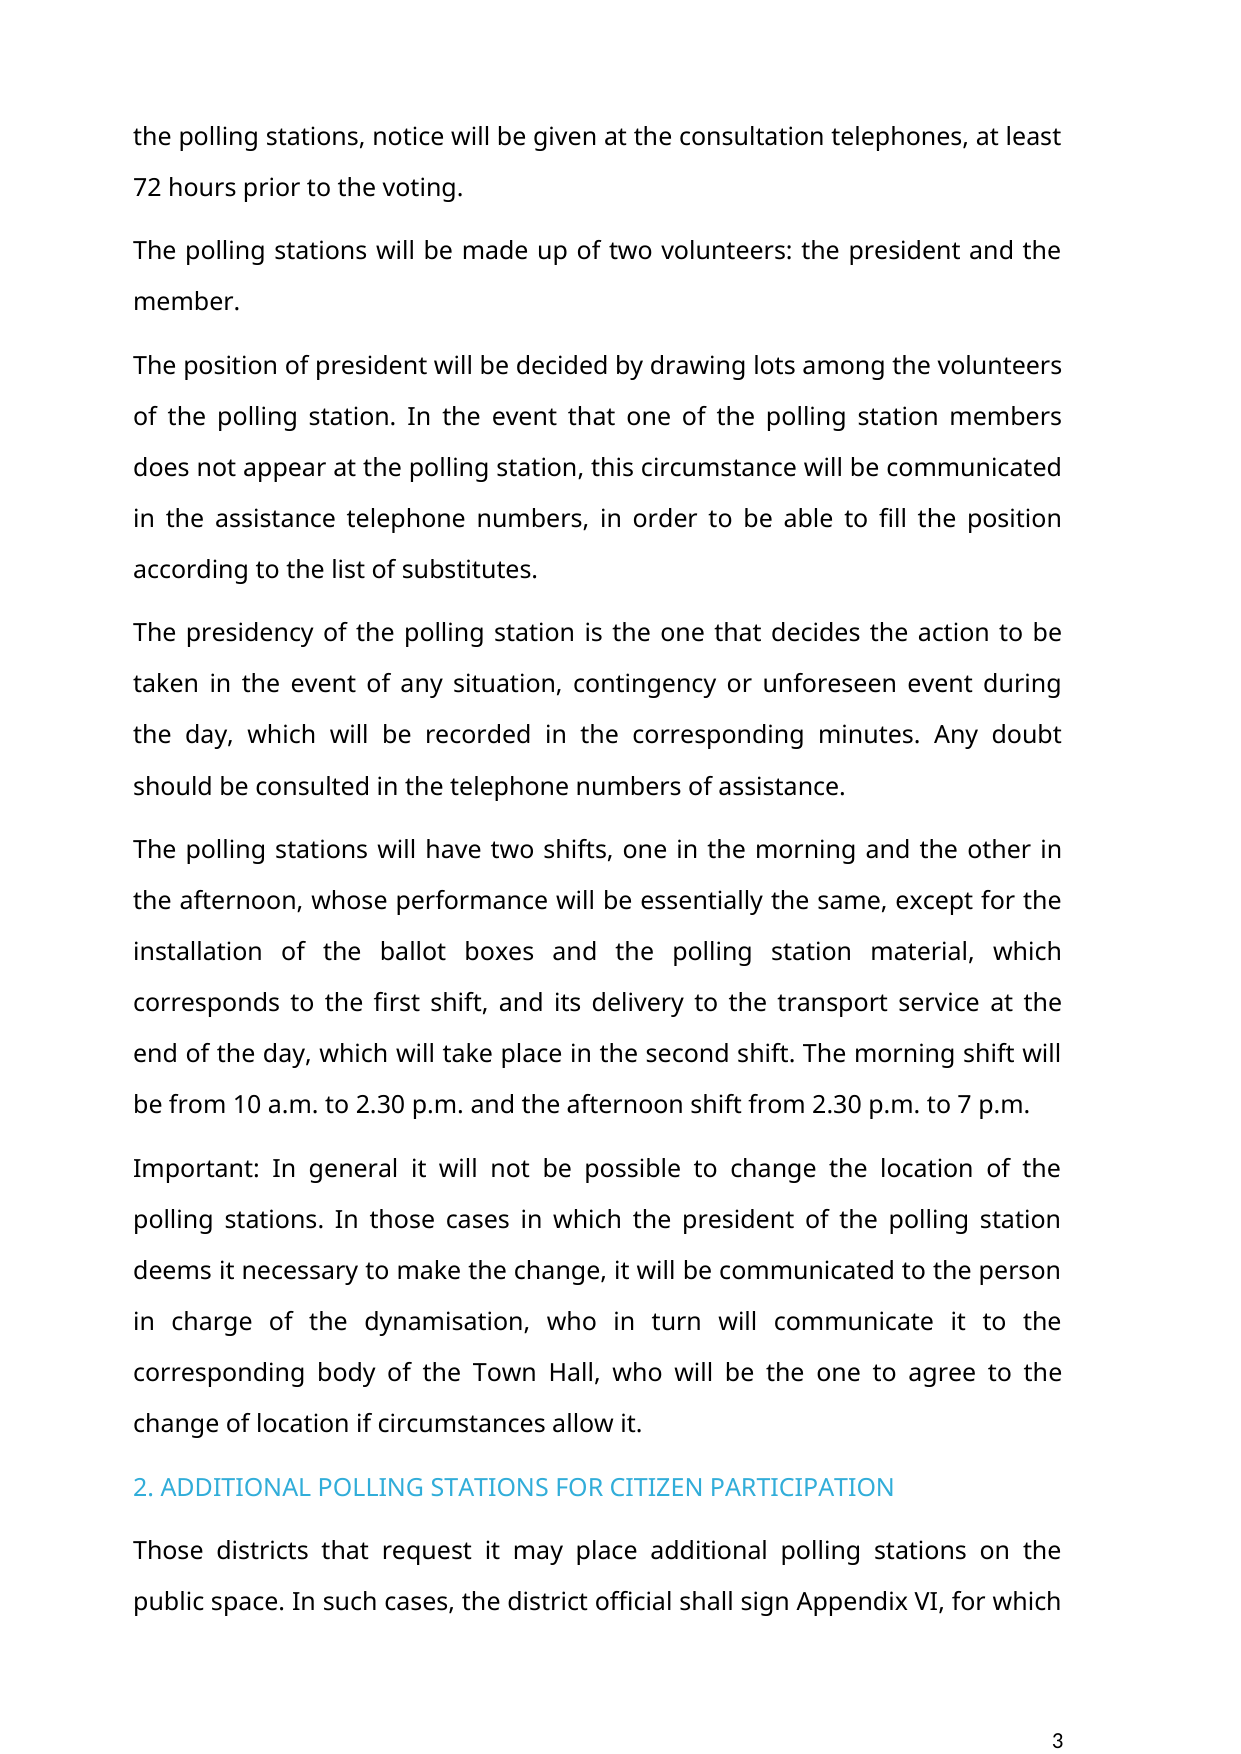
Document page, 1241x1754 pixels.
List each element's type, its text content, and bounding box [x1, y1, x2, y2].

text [133, 118, 1063, 203]
text Important: In general it will not be possible to change the location of the polling stations. In those cases in which the president of the polling station deems it necessary to make the change, it will be communicated to the person in charge of the dynamisation, who in turn will communicate it to the corresponding body of the Town Hall, who will be the one to agree to the change of location if circumstances allow it. [133, 1150, 1063, 1440]
text The polling stations will have two shifts, one in the morning and the other in the afternoon, whose performance will be essentially the same, except for the installation of the ballot boxes and the polling station material, which corresponds to the first shift, and its delivery to the transport service at the end of the day, which will take place in the second shift. The morning shift will be from 10 a.m. to 2.30 p.m. and the afternoon shift from 2.30 p.m. to 7 p.m. [133, 832, 1063, 1121]
text The position of president will be decided by drawing lots among the volunteers of the polling station. In the event that one of the polling station members does not appear at the polling station, this circumstance will be communicated in the assistance telephone numbers, in order to be able to fill the position according to the list of substitutes. [133, 347, 1063, 586]
text The presidency of the polling station is the one that decides the action to be taken in the event of any situation, contingency or unforeseen event during the day, which will be recorded in the corresponding minutes. Any doubt should be consulted in the telephone numbers of assistance. [133, 615, 1063, 802]
text 2. ADDITIONAL POLLING STATIONS FOR CITIZEN PARTICIPATION [133, 1469, 1063, 1503]
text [133, 1533, 1063, 1618]
text The polling stations will be made up of two volunteers: the president and the member. [133, 233, 1063, 318]
